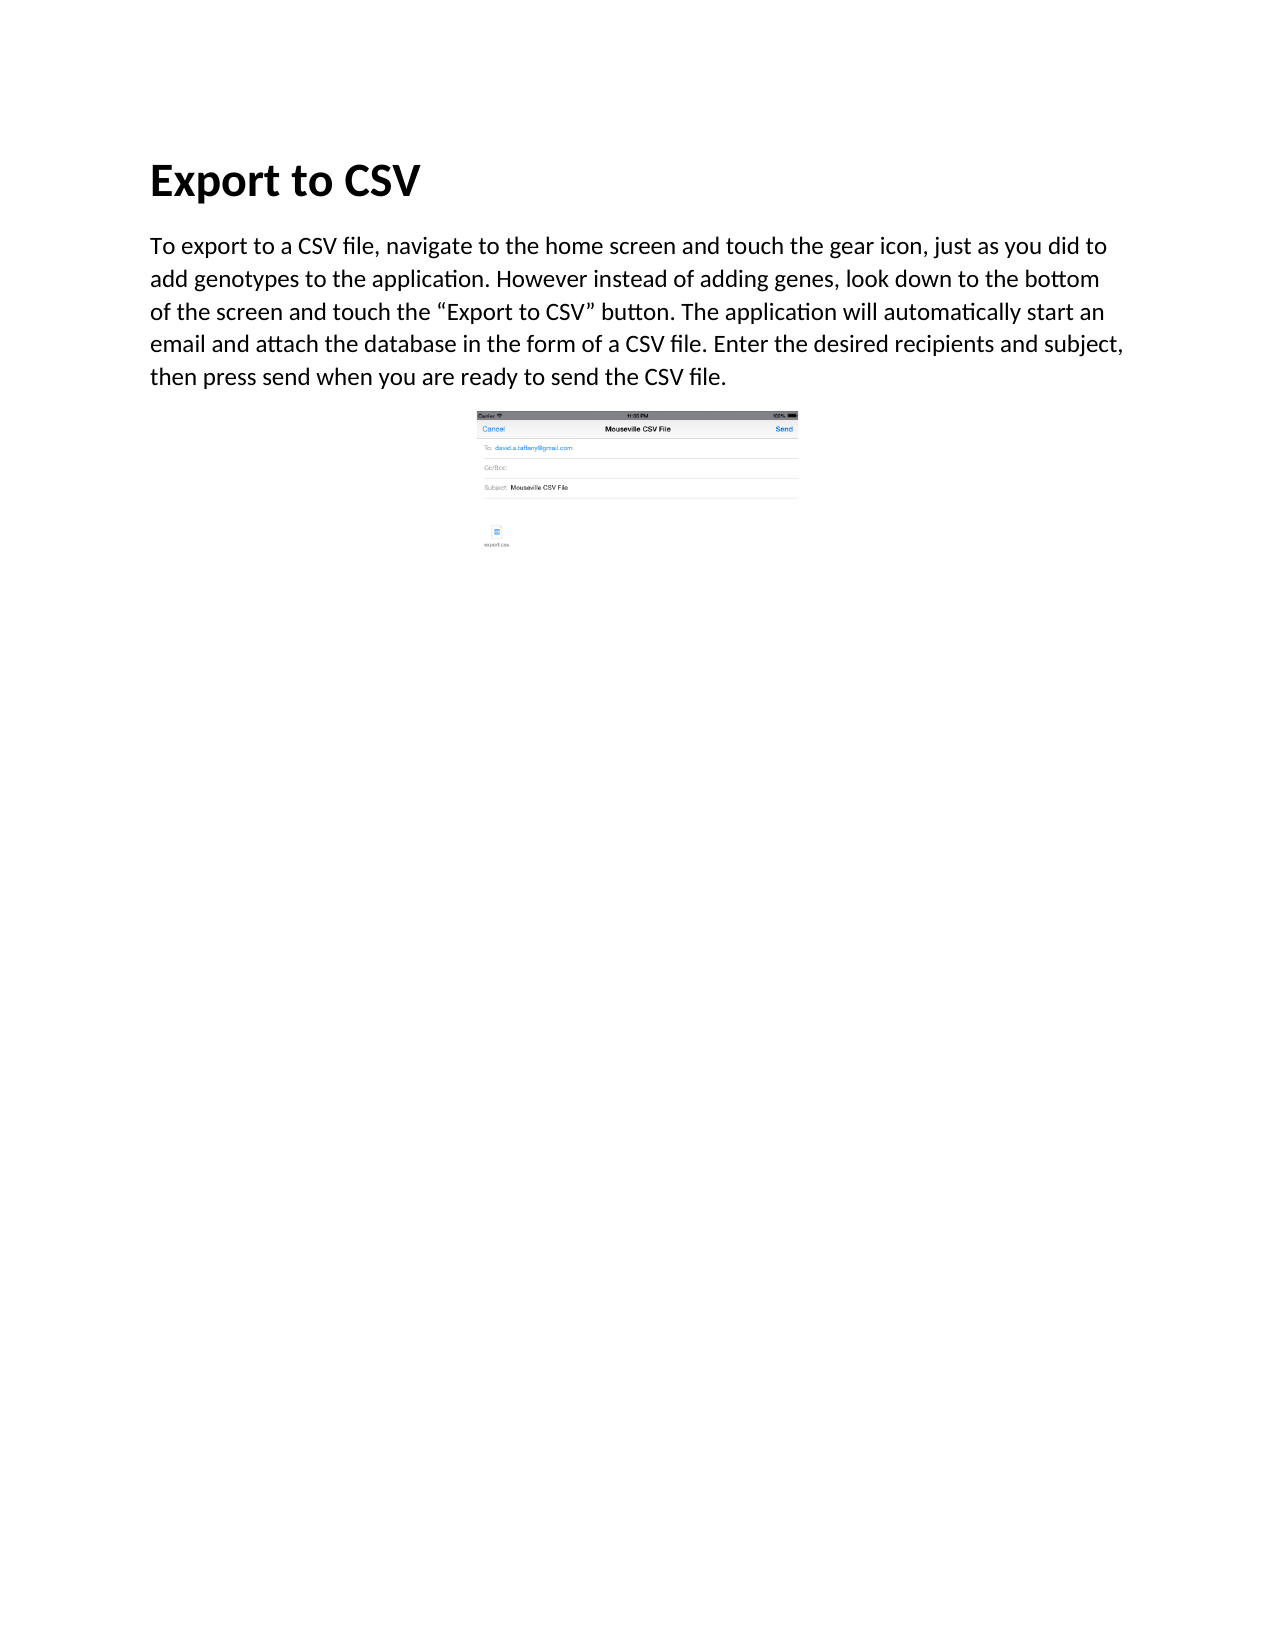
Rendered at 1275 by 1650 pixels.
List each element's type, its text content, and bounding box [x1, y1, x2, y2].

picture [476, 411, 799, 843]
text Export to CSV [150, 150, 1125, 208]
text To export to a CSV file, navigate to the home screen and touch the gear icon, just as you did to add genotypes to the application. However instead of adding genes, look down to the bottom of the screen and touch the “Export to CSV” button. The application will automatically start an email and attach the database in the form of a CSV file. Enter the desired recipients and subject, then press send when you are ready to send the CSV file. [150, 230, 1125, 392]
